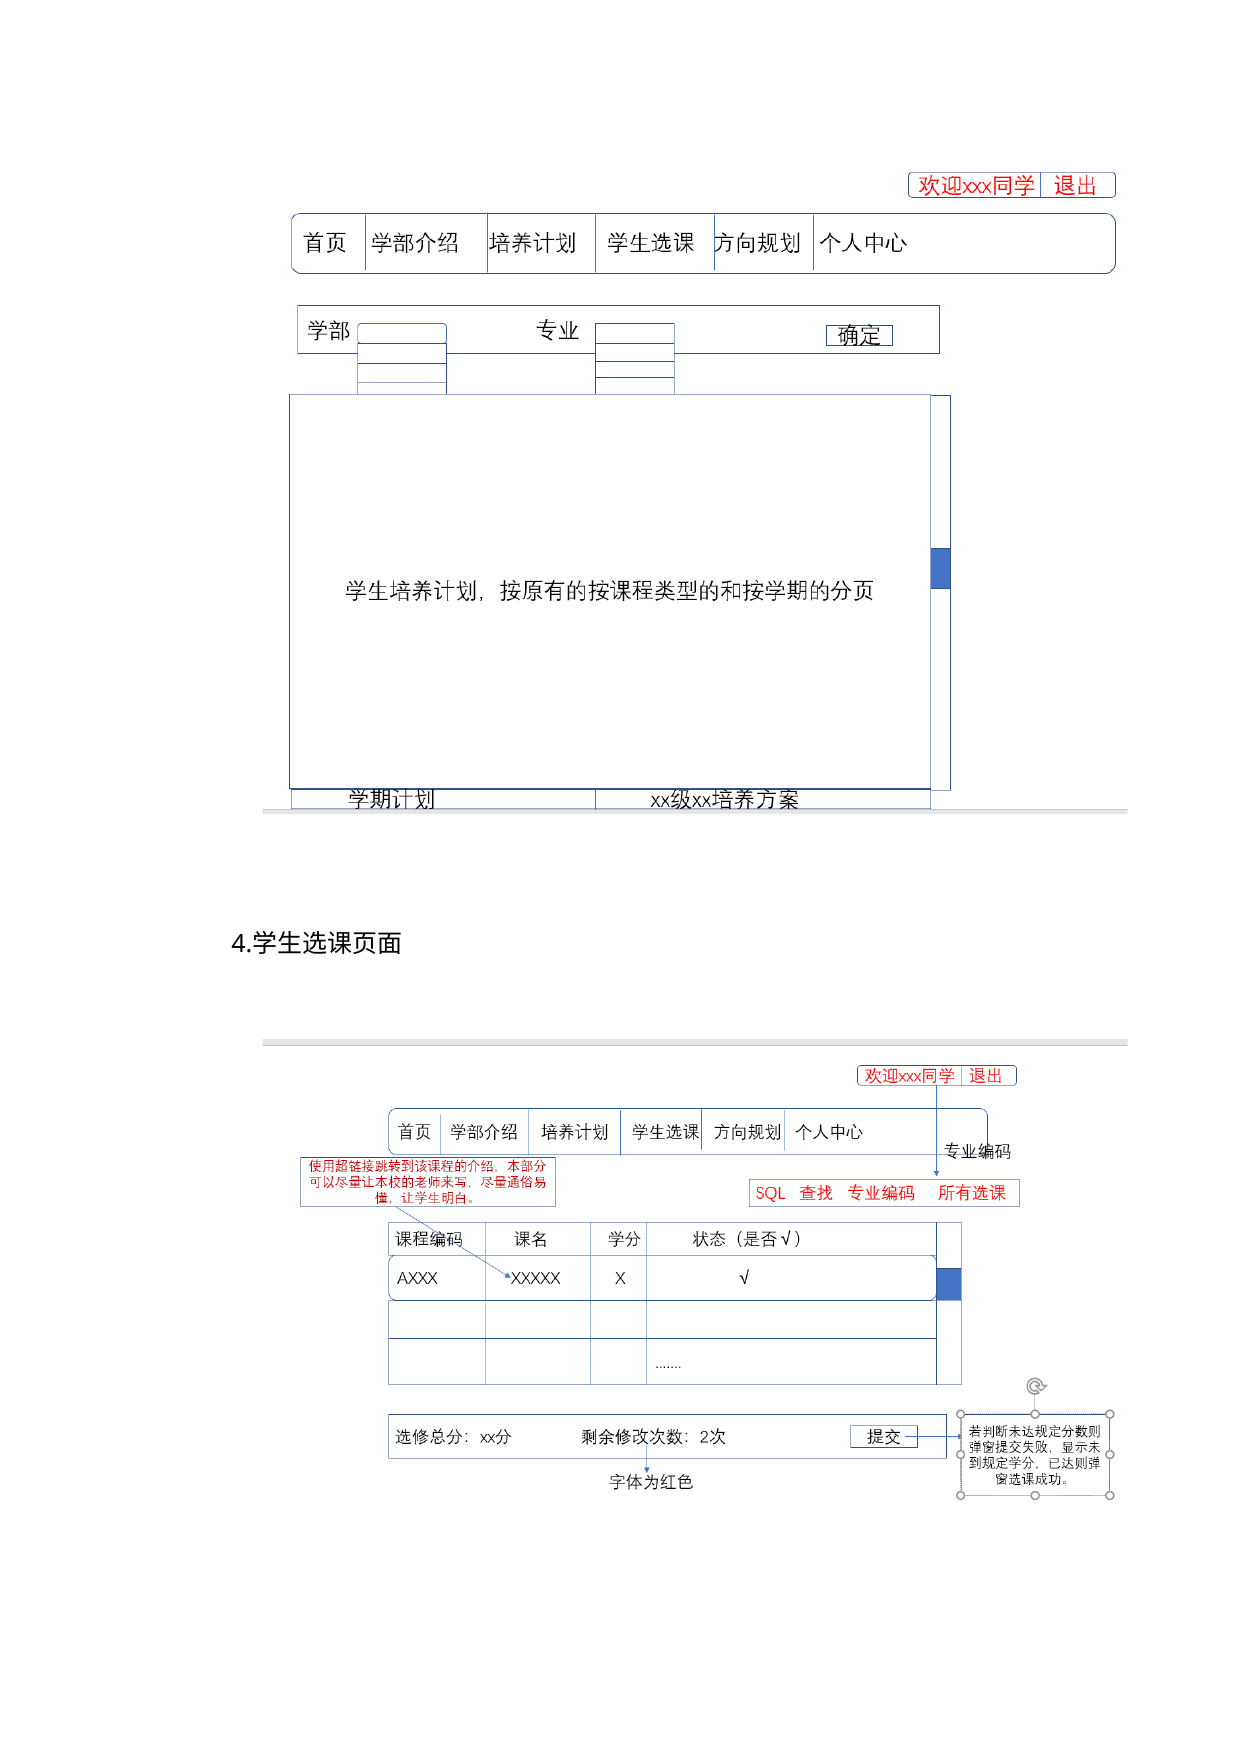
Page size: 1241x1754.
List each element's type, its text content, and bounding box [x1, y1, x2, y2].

text 4.学生选课页面 [187, 909, 1053, 974]
picture [262, 162, 1128, 814]
picture [262, 1039, 1128, 1521]
